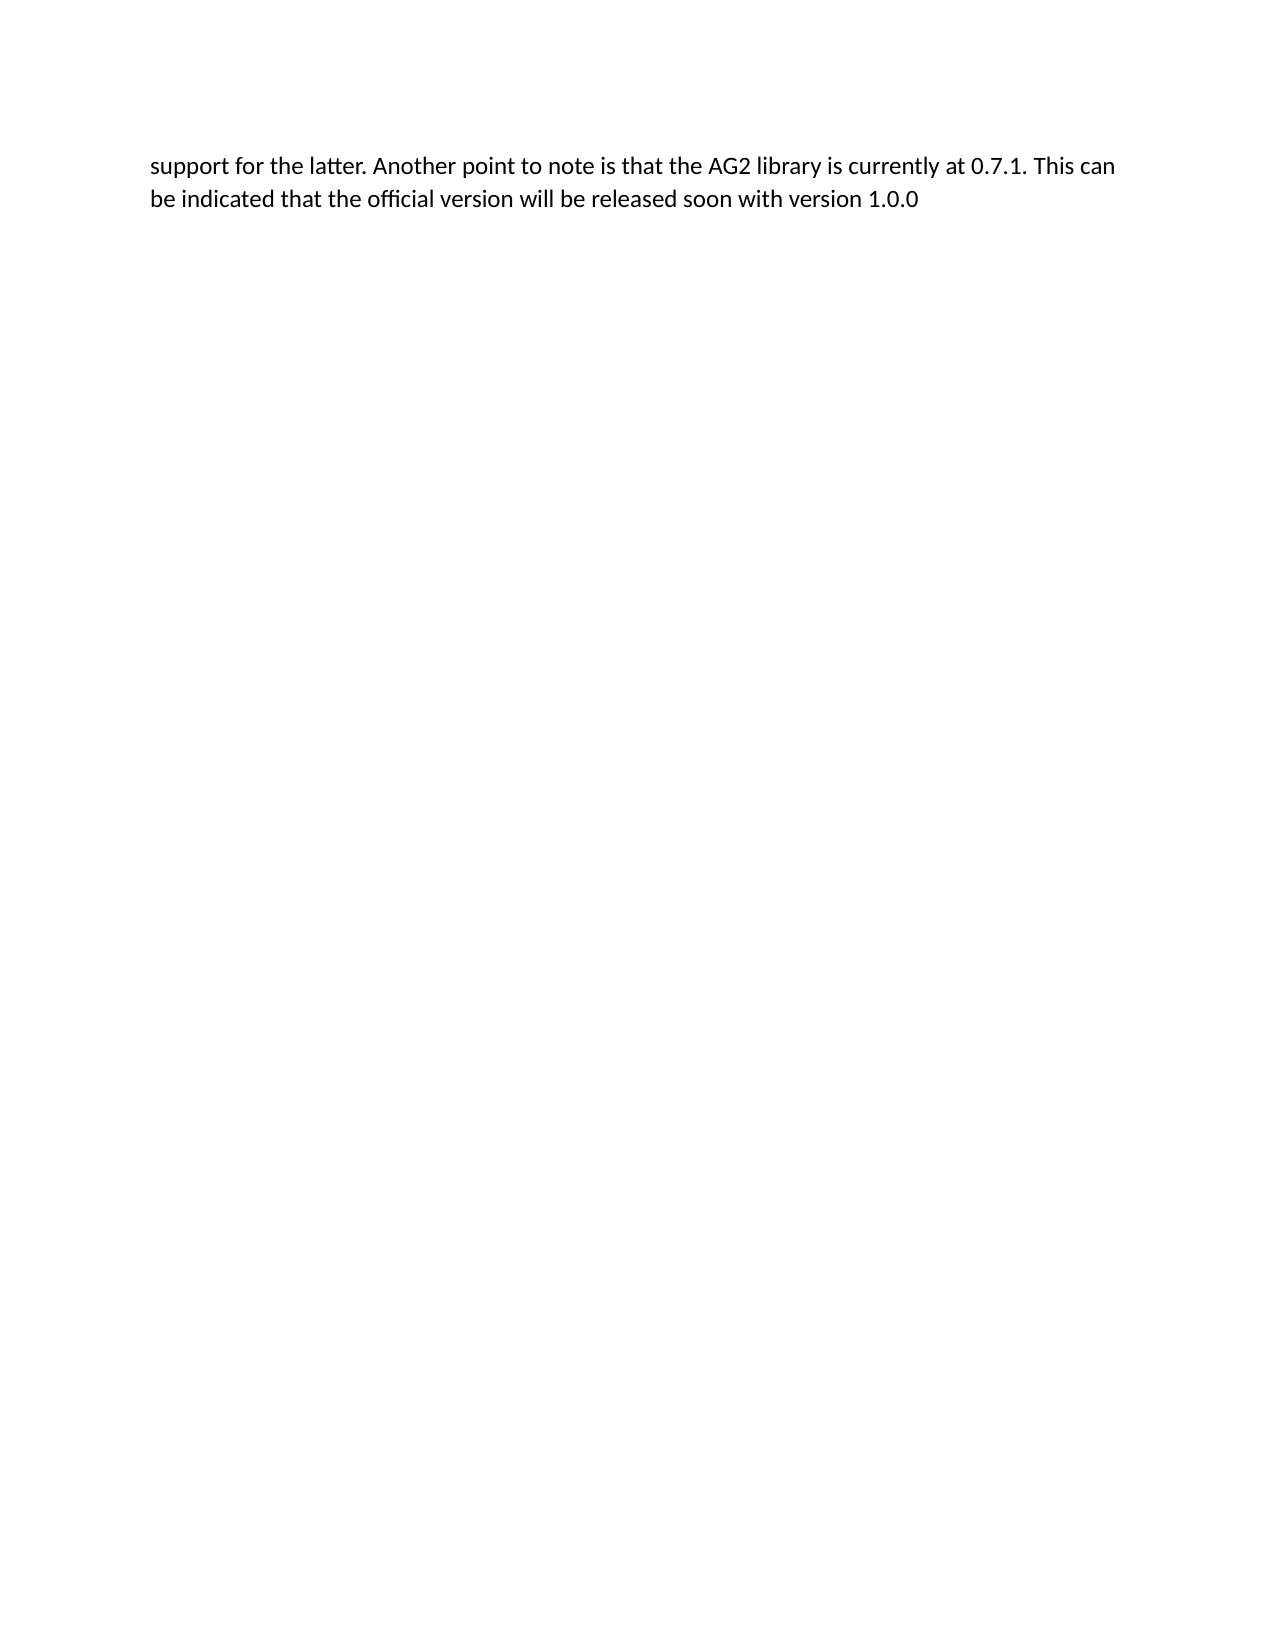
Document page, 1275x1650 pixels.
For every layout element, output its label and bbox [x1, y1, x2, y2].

text [150, 150, 1125, 213]
